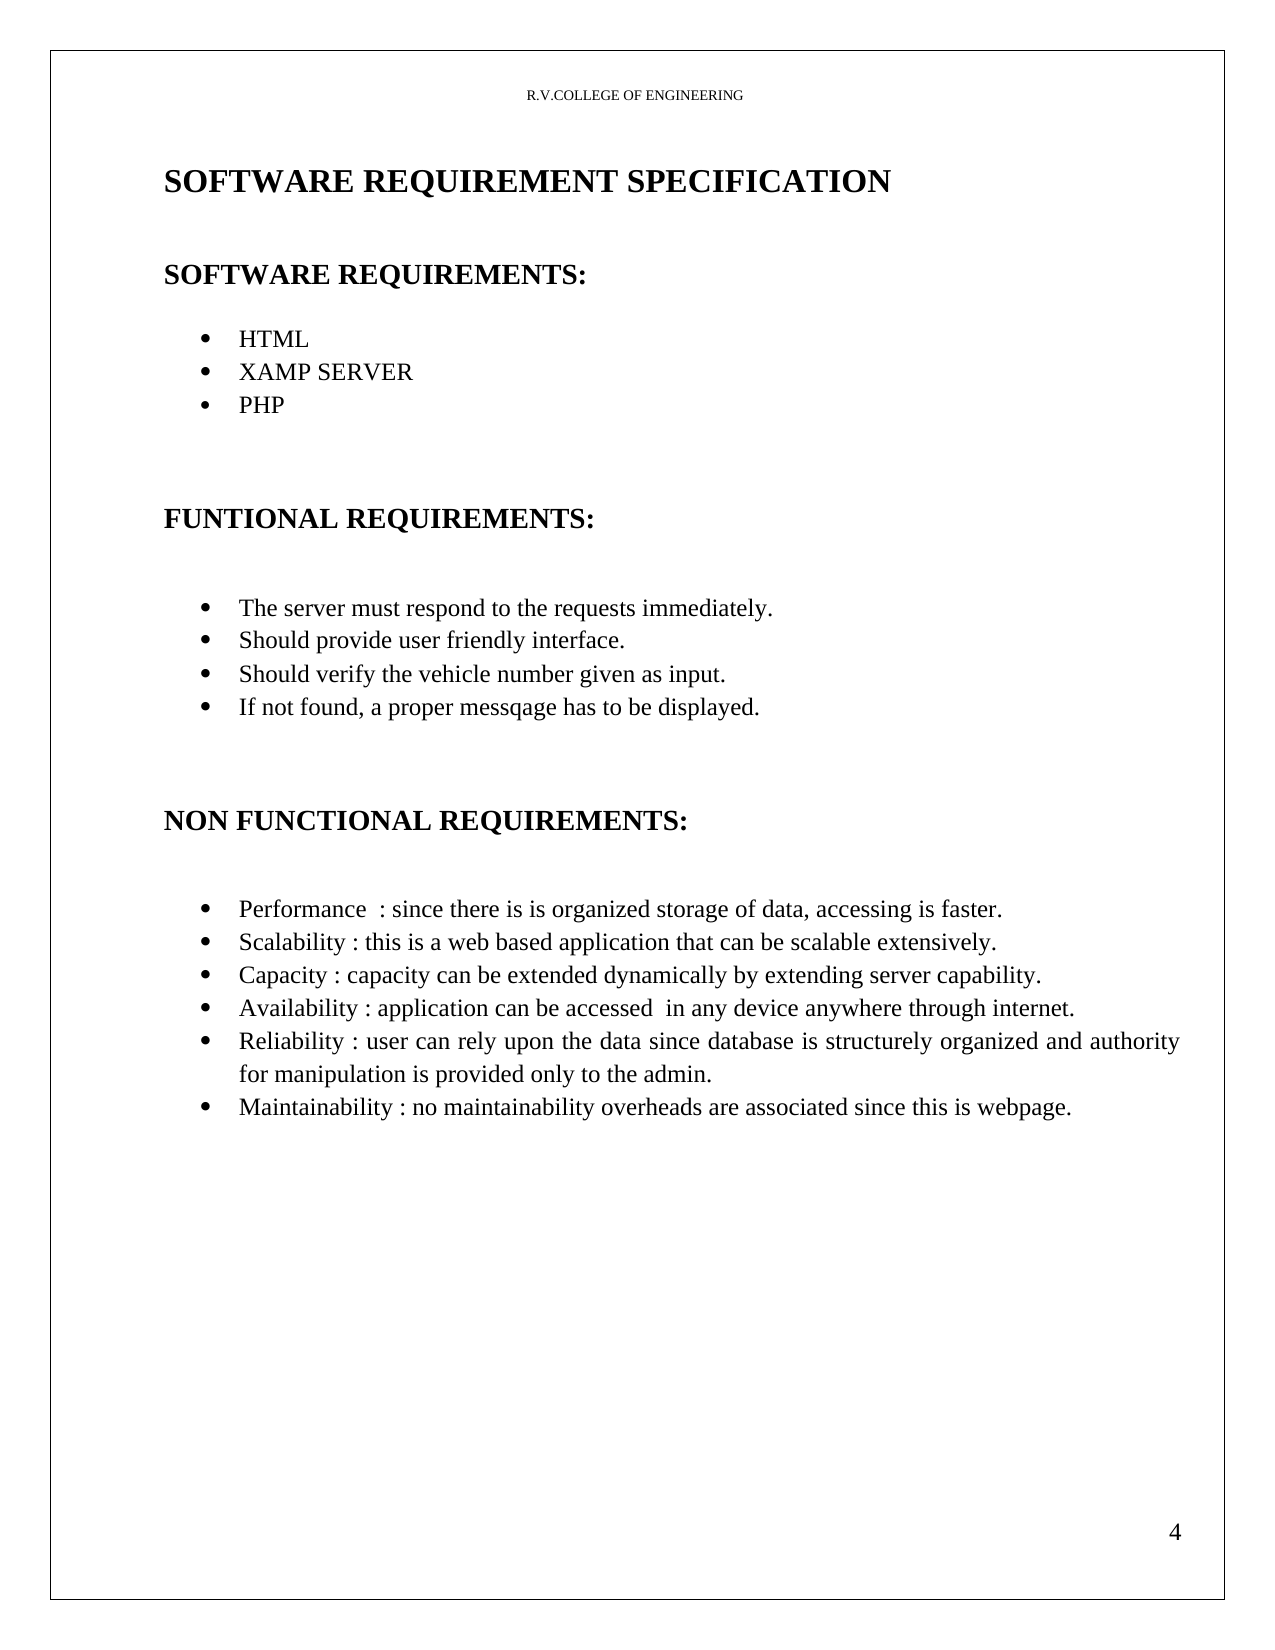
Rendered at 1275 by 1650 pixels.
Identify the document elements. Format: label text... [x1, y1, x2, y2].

text NON FUNCTIONAL REQUIREMENTS: [164, 803, 1181, 837]
list Availability : application can be accessed in any device anywhere through internet. [201, 993, 1181, 1022]
list HTML [201, 324, 1181, 353]
list PHP [201, 390, 1181, 419]
list Maintainability : no maintainability overheads are associated since this is webpage. [201, 1092, 1181, 1121]
list Reliability : user can rely upon the data since database is structurely organized and authority for manipulation is provided only to the admin. [201, 1026, 1181, 1088]
list Scalability : this is a web based application that can be scalable extensively. [201, 927, 1181, 956]
list Capacity : capacity can be extended dynamically by extending server capability. [201, 960, 1181, 989]
list If not found, a proper messqage has to be displayed. [201, 692, 1181, 720]
list Performance : since there is is organized storage of data, accessing is faster. [201, 894, 1181, 923]
text SOFTWARE REQUIREMENTS: [164, 257, 1181, 291]
list Should verify the vehicle number given as input. [201, 659, 1181, 687]
list XAMP SERVER [201, 357, 1181, 386]
list The server must respond to the requests immediately. [201, 593, 1181, 621]
text FUNTIONAL REQUIREMENTS: [164, 502, 1181, 535]
list Should provide user friendly interface. [201, 626, 1181, 654]
text SOFTWARE REQUIREMENT SPECIFICATION [164, 161, 1181, 199]
